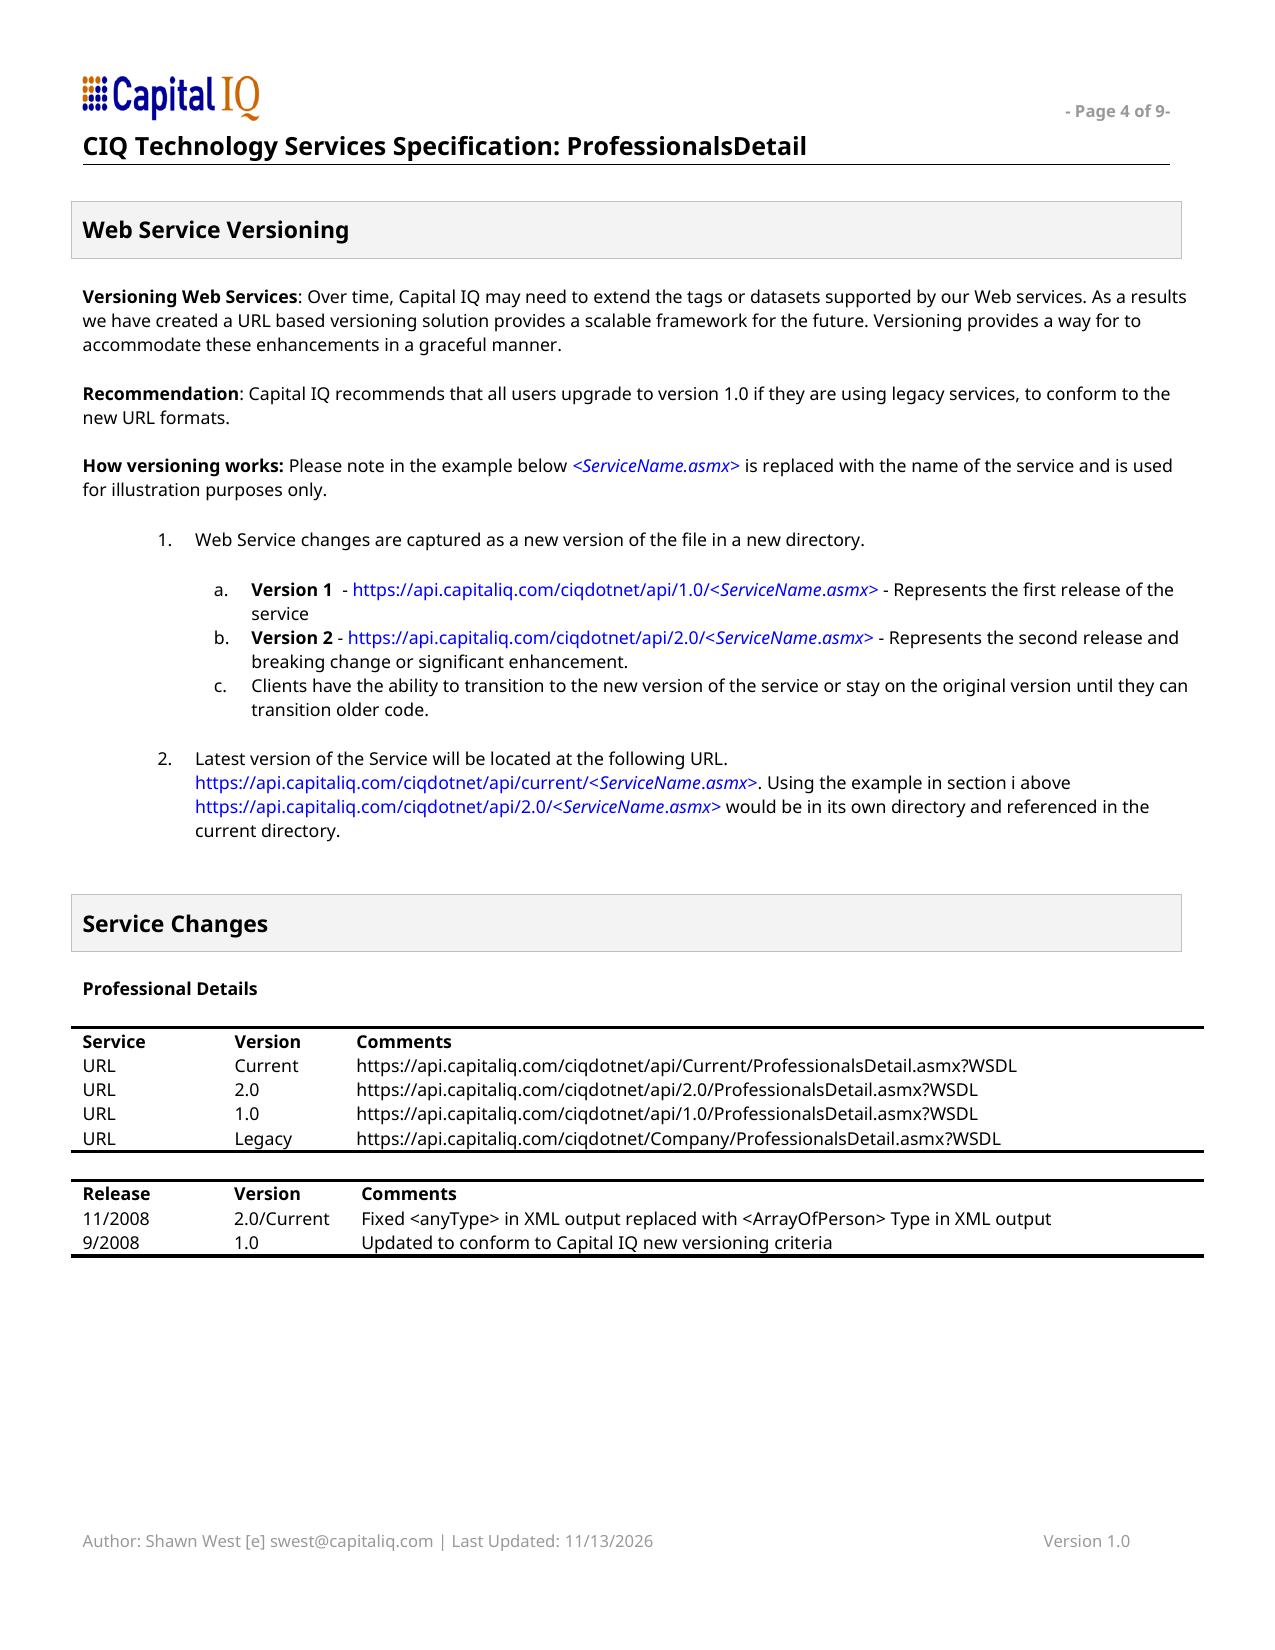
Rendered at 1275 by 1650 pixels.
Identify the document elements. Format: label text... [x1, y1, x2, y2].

table_cell https://api.capitaliq.com/ciqdotnet/api/1.0/ProfessionalsDetail.asmx?WSDL [345, 1102, 1204, 1126]
table_header Release [71, 1182, 223, 1206]
table_cell https://api.capitaliq.com/ciqdotnet/api/2.0/ProfessionalsDetail.asmx?WSDL [345, 1078, 1204, 1102]
list Clients have the ability to transition to the new version of the service or stay on the original version until they can transition older code. [214, 674, 1192, 722]
text Professional Details [82, 976, 1192, 1001]
table_cell 2.0/Current [223, 1206, 350, 1230]
text How versioning works: Please note in the example below <ServiceName.asmx> is replaced with the name of the service and is used for illustration purposes only. [82, 453, 1192, 527]
table_header Comments [345, 1029, 1204, 1053]
table_cell 11/2008 [71, 1206, 223, 1230]
table_cell URL [71, 1102, 223, 1126]
table_cell https://api.capitaliq.com/ciqdotnet/api/Current/ProfessionalsDetail.asmx?WSDL [345, 1054, 1204, 1078]
table_header Web Service Versioning [72, 202, 1181, 258]
table_cell URL [71, 1126, 223, 1150]
table_header Comments [350, 1182, 1204, 1206]
table_cell Current [223, 1054, 345, 1078]
table_header Service Changes [72, 895, 1181, 951]
table_cell URL [71, 1078, 223, 1102]
table_cell 9/2008 [71, 1230, 223, 1254]
picture [82, 75, 327, 122]
table_cell https://api.capitaliq.com/ciqdotnet/Company/ProfessionalsDetail.asmx?WSDL [345, 1126, 1204, 1150]
table_cell Legacy [223, 1126, 345, 1150]
list Latest version of the Service will be located at the following URL. https://api.capitaliq.com/ciqdotnet/api/current/<ServiceName.asmx>. Using the example in section i above https://api.capitaliq.com/ciqdotnet/api/2.0/<ServiceName.asmx> would be in its own directory and referenced in the current directory. [157, 746, 1192, 843]
list Version 1 - https://api.capitaliq.com/ciqdotnet/api/1.0/<ServiceName.asmx> - Represents the first release of the service [214, 577, 1192, 625]
table_header Service [71, 1029, 223, 1053]
table_cell 1.0 [223, 1102, 345, 1126]
table_header Version [223, 1182, 350, 1206]
table_cell 2.0 [223, 1078, 345, 1102]
list Version 2 - https://api.capitaliq.com/ciqdotnet/api/2.0/<ServiceName.asmx> - Represents the second release and breaking change or significant enhancement. [214, 625, 1192, 674]
list Web Service changes are captured as a new version of the file in a new directory. [157, 527, 1192, 577]
table_cell Updated to conform to Capital IQ new versioning criteria [350, 1230, 1204, 1254]
table_cell URL [71, 1054, 223, 1078]
text Recommendation: Capital IQ recommends that all users upgrade to version 1.0 if they are using legacy services, to conform to the new URL formats. [82, 381, 1192, 429]
table_cell 1.0 [223, 1230, 350, 1254]
table_cell Fixed <anyType> in XML output replaced with <ArrayOfPerson> Type in XML output [350, 1206, 1204, 1230]
text Versioning Web Services: Over time, Capital IQ may need to extend the tags or datasets supported by our Web services. As a results we have created a URL based versioning solution provides a scalable framework for the future. Versioning provides a way for to accommodate these enhancements in a graceful manner. [82, 284, 1192, 357]
table_header Version [223, 1029, 345, 1053]
